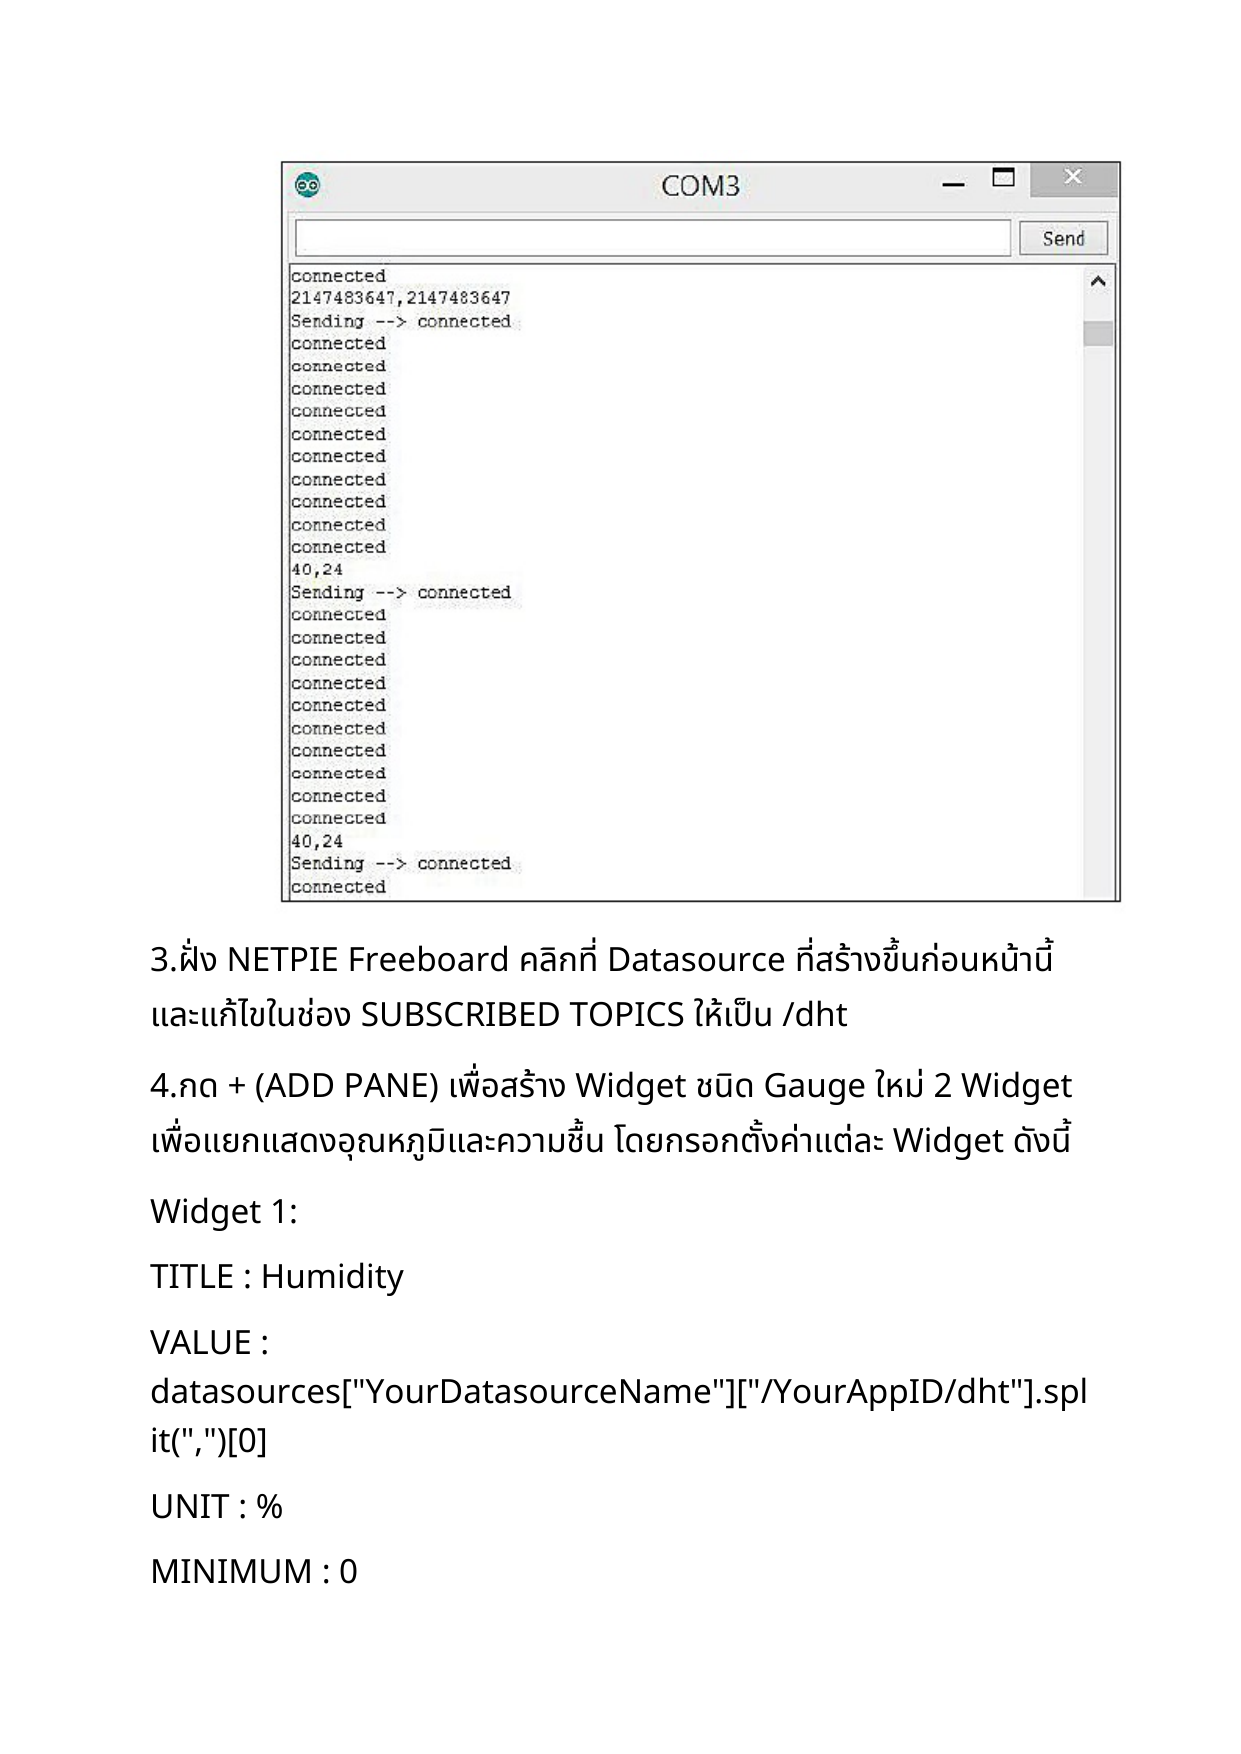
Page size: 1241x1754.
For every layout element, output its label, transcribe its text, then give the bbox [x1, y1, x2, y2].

text TITLE : Humidity [150, 1253, 1090, 1299]
text 4.กด + (ADD PANE) เพื่อสร้าง Widget ชนิด Gauge ใหม่ 2 Widget เพื่อแยกแสดงอุณหภูมิและความชื้น โดยกรอกตั้งค่าแต่ละ Widget ดังนี้ [150, 1062, 1090, 1167]
text UNIT : % [150, 1482, 1090, 1528]
text 3.ฝั่ง NETPIE Freeboard คลิกที่ Datasource ที่สร้างขึ้นก่อนหน้านี้ และแก้ไขในช่อง SUBSCRIBED TOPICS ให้เป็น /dht [150, 936, 1090, 1041]
text VALUE : datasources["YourDatasourceName"]["/YourAppID/dht"].split(",")[0] [150, 1319, 1090, 1462]
text MINIMUM : 0 [150, 1548, 1090, 1593]
picture [150, 150, 1241, 918]
text Widget 1: [150, 1188, 1090, 1233]
